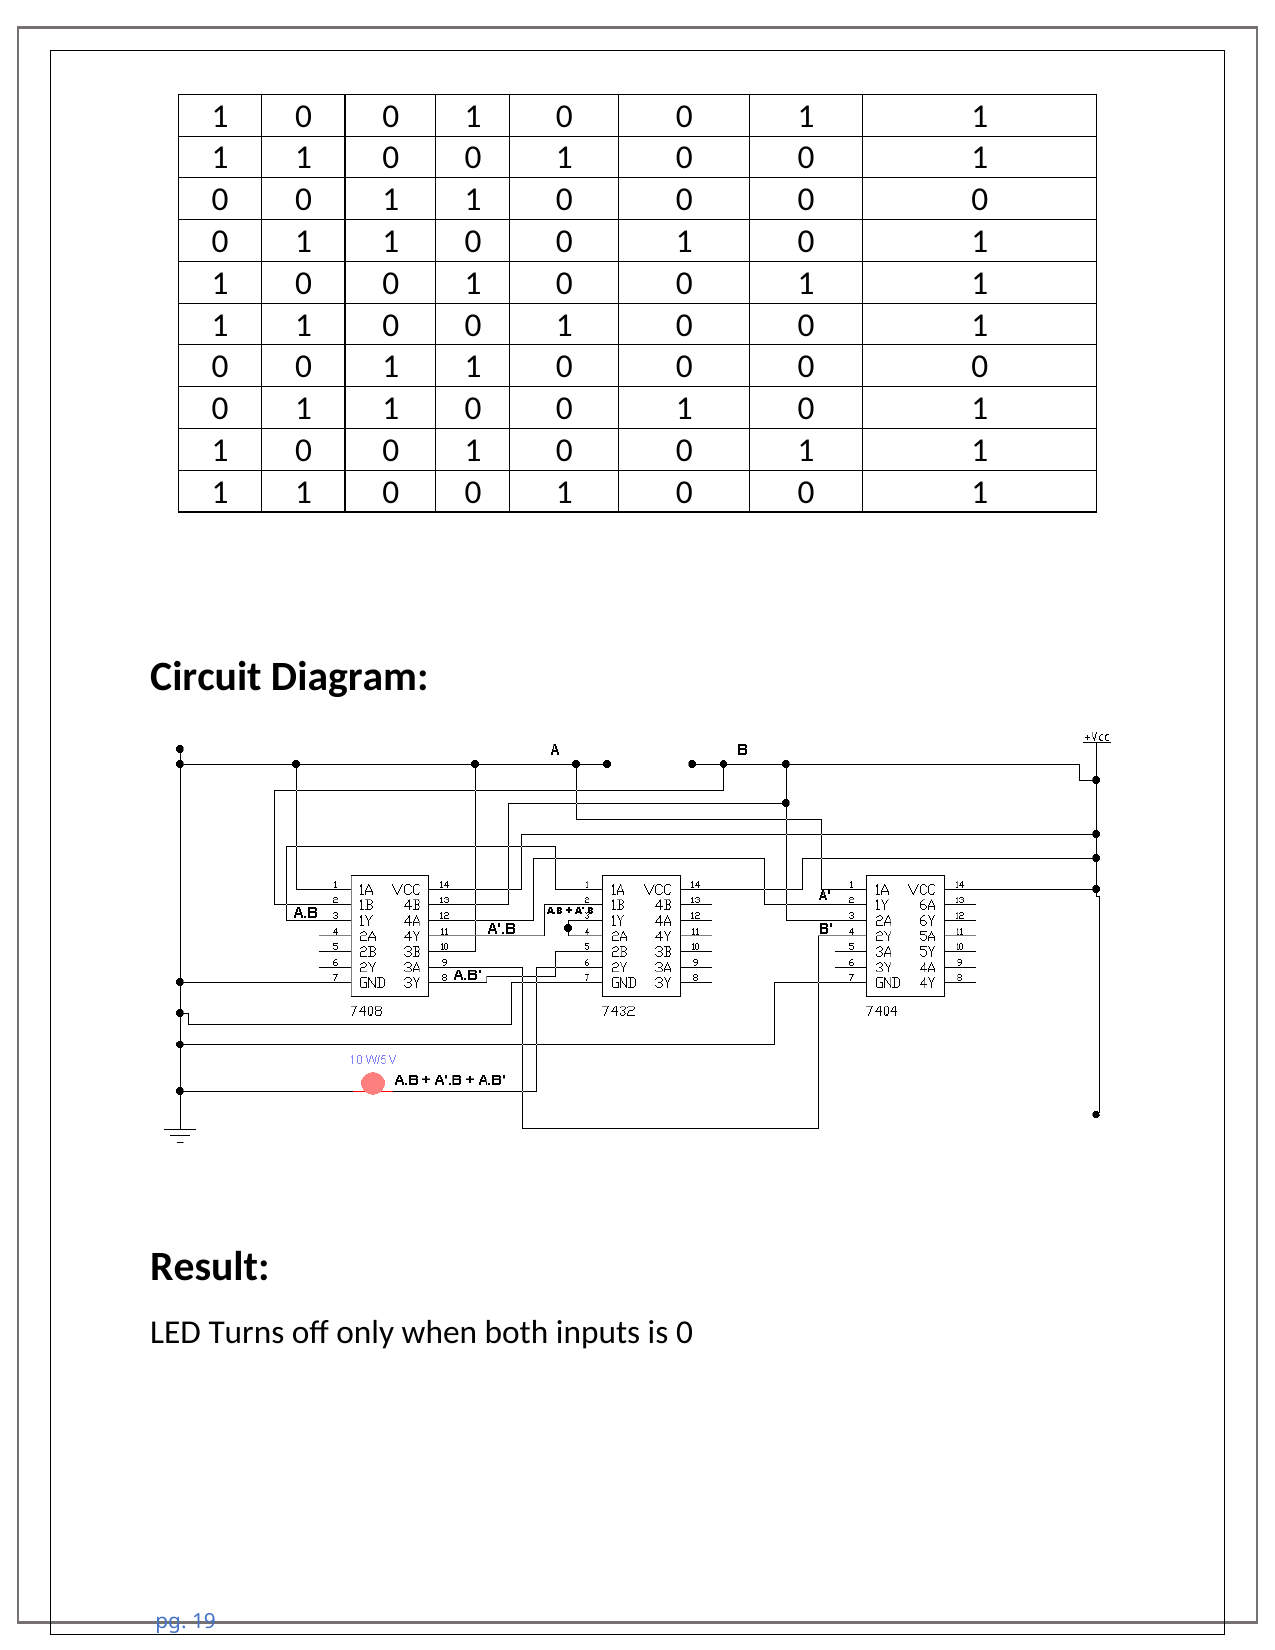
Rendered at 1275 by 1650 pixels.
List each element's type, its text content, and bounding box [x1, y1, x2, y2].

table_cell 0 [262, 262, 344, 303]
table_cell 0 [619, 429, 749, 470]
table_cell 0 [619, 262, 749, 303]
table_cell 1 [863, 95, 1096, 136]
table_cell 1 [863, 220, 1096, 261]
table_cell 1 [346, 178, 435, 219]
table_cell 1 [863, 387, 1096, 428]
table_cell 0 [262, 345, 344, 386]
table_cell 0 [619, 304, 749, 344]
table_cell 1 [262, 471, 344, 511]
table_cell 0 [346, 471, 435, 511]
table_cell 0 [262, 429, 344, 470]
table_cell 1 [436, 345, 509, 386]
table_cell 0 [619, 95, 749, 136]
table_cell 0 [863, 178, 1096, 219]
table_cell 1 [262, 304, 344, 344]
table_cell 0 [346, 262, 435, 303]
table_cell 0 [436, 471, 509, 511]
table_cell 0 [510, 220, 618, 261]
table_cell 1 [179, 137, 261, 177]
table_cell 1 [262, 387, 344, 428]
table_cell 0 [750, 387, 862, 428]
table_cell 1 [436, 262, 509, 303]
table_cell 0 [346, 429, 435, 470]
picture [150, 721, 1125, 1150]
table_cell 1 [346, 220, 435, 261]
table_cell 0 [510, 429, 618, 470]
table_cell 1 [346, 387, 435, 428]
table_cell 0 [510, 387, 618, 428]
table_cell 1 [750, 429, 862, 470]
table_cell 0 [750, 137, 862, 177]
table_cell 0 [179, 387, 261, 428]
table_cell 0 [619, 345, 749, 386]
table_cell 0 [750, 471, 862, 511]
table_cell 0 [510, 345, 618, 386]
table_cell 0 [863, 345, 1096, 386]
table_cell 0 [262, 95, 344, 136]
table_cell 1 [863, 471, 1096, 511]
table_cell 0 [436, 220, 509, 261]
table_cell 0 [346, 95, 435, 136]
text LED Turns off only when both inputs is 0 [150, 1312, 1125, 1352]
table_cell 0 [346, 304, 435, 344]
table_cell 0 [436, 137, 509, 177]
table_cell 1 [262, 137, 344, 177]
table_cell 0 [179, 345, 261, 386]
table_cell 1 [863, 304, 1096, 344]
text Circuit Diagram: [150, 650, 1125, 701]
table_cell 1 [510, 137, 618, 177]
table_cell 0 [750, 304, 862, 344]
table_cell 0 [750, 220, 862, 261]
text Result: [150, 1240, 1125, 1291]
table_cell 1 [179, 95, 261, 136]
table_cell 1 [179, 429, 261, 470]
table_cell 0 [619, 178, 749, 219]
table_cell 0 [436, 304, 509, 344]
table_cell 1 [619, 387, 749, 428]
table_cell 0 [346, 137, 435, 177]
table_cell 1 [436, 95, 509, 136]
table_cell 1 [863, 429, 1096, 470]
table_cell 1 [346, 345, 435, 386]
table_cell 0 [510, 262, 618, 303]
table_cell 0 [619, 471, 749, 511]
table_cell 1 [750, 262, 862, 303]
table_cell 1 [179, 262, 261, 303]
table_cell 1 [510, 471, 618, 511]
table_cell 0 [750, 178, 862, 219]
table_cell 1 [436, 429, 509, 470]
table_cell 1 [863, 137, 1096, 177]
table_cell 1 [619, 220, 749, 261]
table_cell 0 [510, 95, 618, 136]
table_cell 0 [179, 178, 261, 219]
table_cell 1 [179, 304, 261, 344]
table_cell 0 [179, 220, 261, 261]
table_cell 1 [750, 95, 862, 136]
table_cell 0 [750, 345, 862, 386]
table_cell 1 [863, 262, 1096, 303]
table_cell 0 [436, 387, 509, 428]
table_cell 1 [262, 220, 344, 261]
table_cell 0 [510, 178, 618, 219]
table_cell 0 [619, 137, 749, 177]
table_cell 1 [436, 178, 509, 219]
table_cell 0 [262, 178, 344, 219]
table_cell 1 [510, 304, 618, 344]
table_cell 1 [179, 471, 261, 511]
